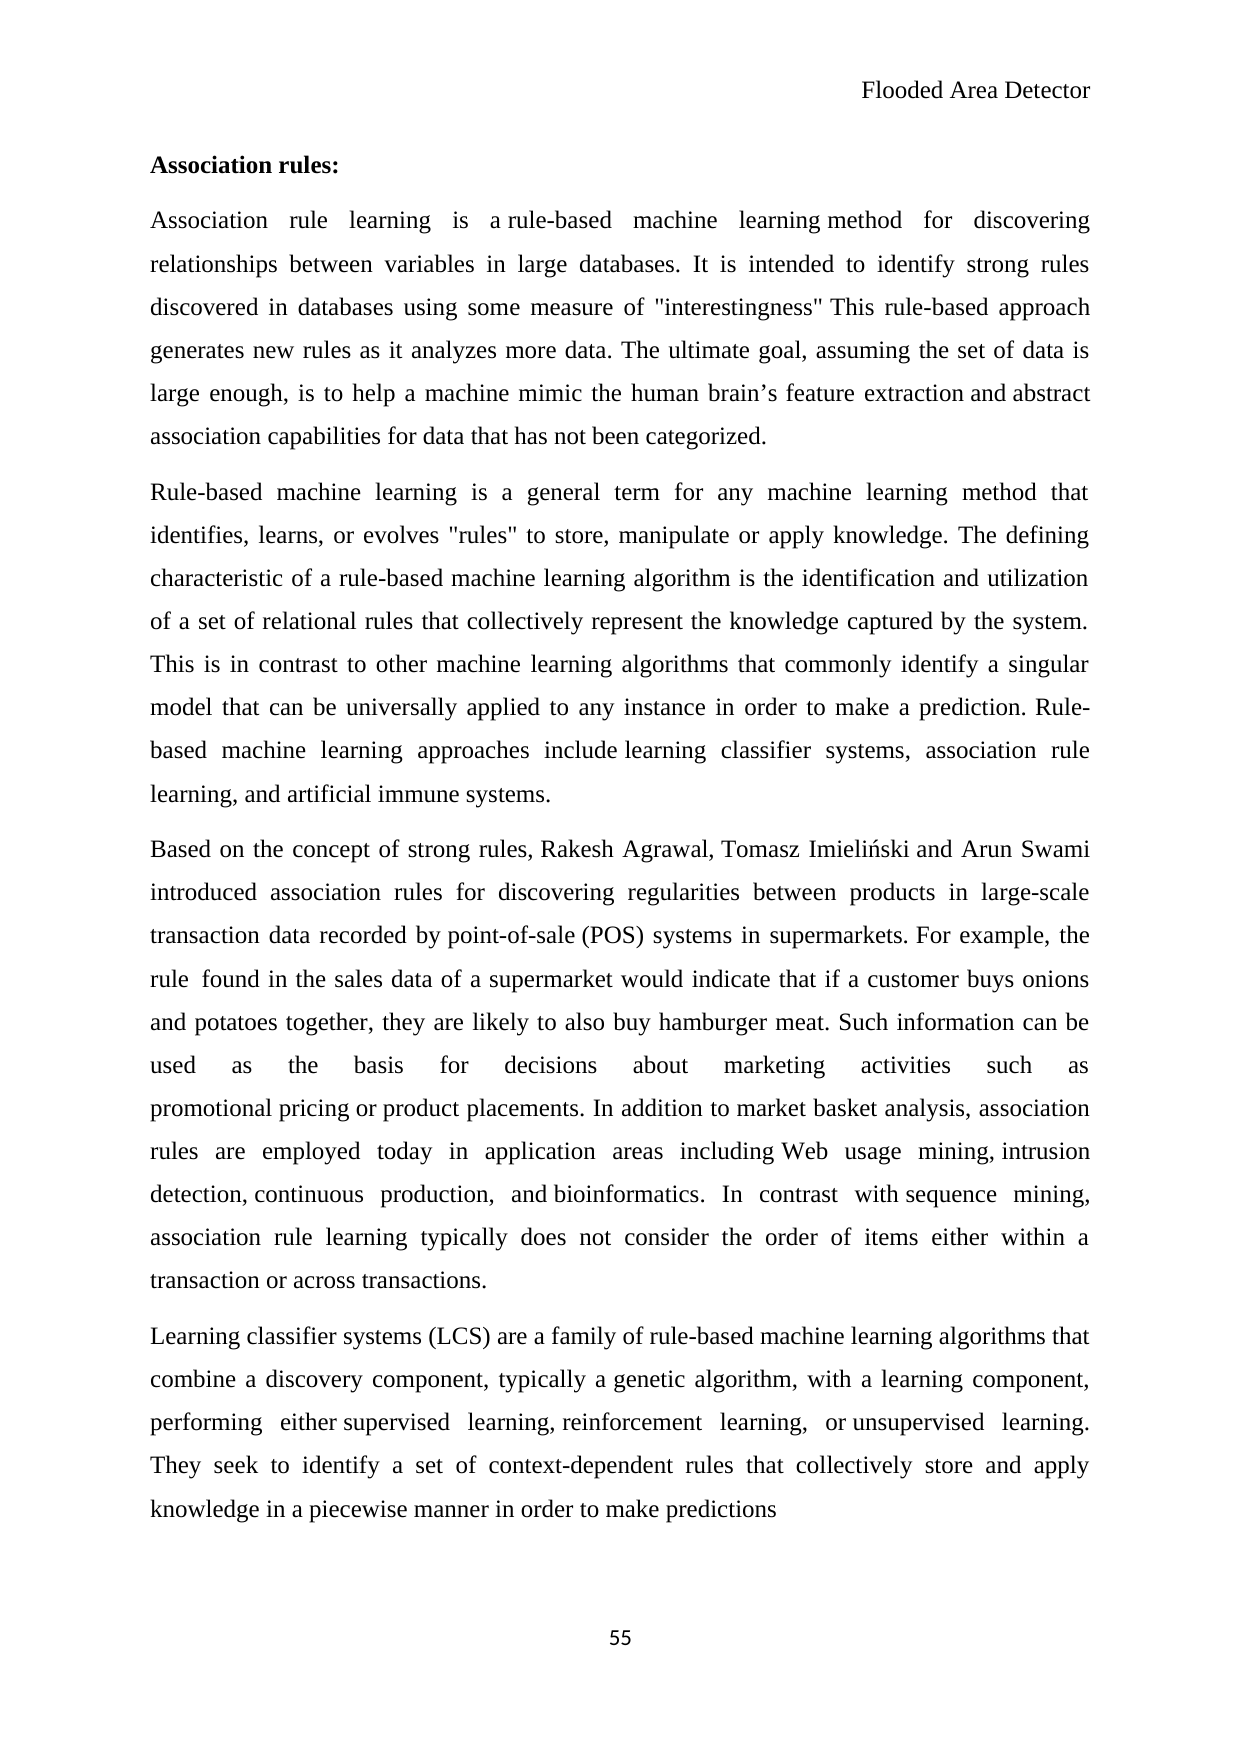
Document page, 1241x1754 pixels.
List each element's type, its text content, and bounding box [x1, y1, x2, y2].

text Rule-based machine learning is a general term for any machine learning method that identifies, learns, or evolves "rules" to store, manipulate or apply knowledge. The defining characteristic of a rule-based machine learning algorithm is the identification and utilization of a set of relational rules that collectively represent the knowledge captured by the system. This is in contrast to other machine learning algorithms that commonly identify a singular model that can be universally applied to any instance in order to make a prediction. Rule-based machine learning approaches include learning classifier systems, association rule learning, and artificial immune systems. [150, 477, 1090, 807]
subtitle Association rules: [150, 150, 1090, 179]
text Learning classifier systems (LCS) are a family of rule-based machine learning algorithms that combine a discovery component, typically a genetic algorithm, with a learning component, performing either supervised learning, reinforcement learning, or unsupervised learning. They seek to identify a set of context-dependent rules that collectively store and apply knowledge in a piecewise manner in order to make predictions [150, 1321, 1090, 1522]
text Based on the concept of strong rules, Rakesh Agrawal, Tomasz Imieliński and Arun Swami introduced association rules for discovering regularities between products in large-scale transaction data recorded by point-of-sale (POS) systems in supermarkets. For example, the rule {\displaystyle \{\mathrm {onions,potatoes} \}\Rightarrow \{\mathrm {burger} \}} found in the sales data of a supermarket would indicate that if a customer buys onions and potatoes together, they are likely to also buy hamburger meat. Such information can be used as the basis for decisions about marketing activities such as promotional pricing or product placements. In addition to market basket analysis, association rules are employed today in application areas including Web usage mining, intrusion detection, continuous production, and bioinformatics. In contrast with sequence mining, association rule learning typically does not consider the order of items either within a transaction or across transactions. [150, 834, 1090, 1294]
text Association rule learning is a rule-based machine learning method for discovering relationships between variables in large databases. It is intended to identify strong rules discovered in databases using some measure of "interestingness" This rule-based approach generates new rules as it analyzes more data. The ultimate goal, assuming the set of data is large enough, is to help a machine mimic the human brain’s feature extraction and abstract association capabilities for data that has not been categorized. [150, 206, 1090, 450]
